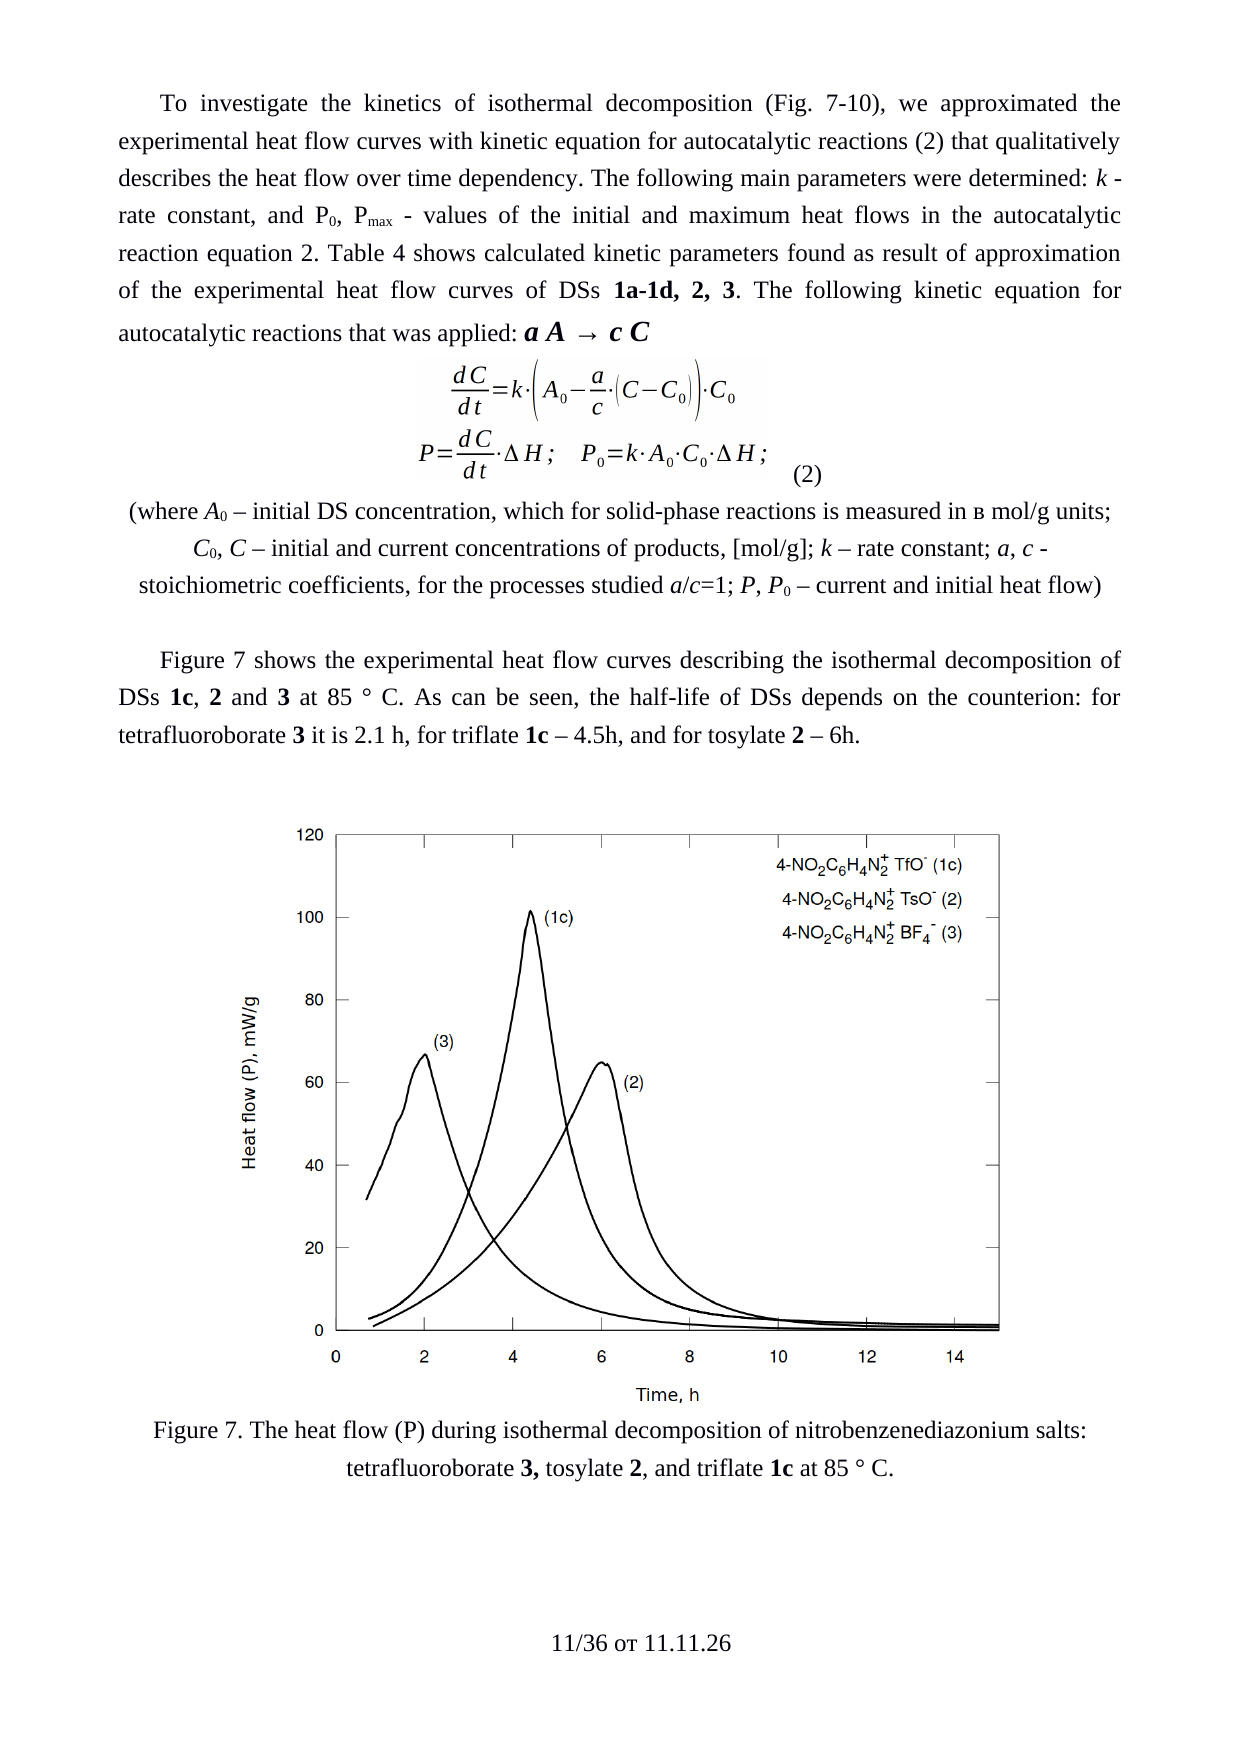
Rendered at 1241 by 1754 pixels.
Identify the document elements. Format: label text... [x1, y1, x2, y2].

text Figure 7 shows the experimental heat flow curves describing the isothermal decomposition of DSs 1c, 2 and 3 at 85 ° C. As can be seen, the half-life of DSs depends on the counterion: for tetrafluoroborate 3 it is 2.1 h, for triflate 1c – 4.5h, and for tosylate 2 – 6h. [118, 645, 1122, 748]
text To investigate the kinetics of isothermal decomposition (Fig. 7-10), we approximated the experimental heat flow curves with kinetic equation for autocatalytic reactions (2) that qualitatively describes the heat flow over time dependency. The following main parameters were determined: k - rate constant, and P0, Pmax - values of the initial and maximum heat flows in the autocatalytic reaction equation 2. Table 4 shows calculated kinetic parameters found as result of approximation of the experimental heat flow curves of DSs 1a-1d, 2, 3. The following kinetic equation for autocatalytic reactions that was applied: a A → c C [118, 88, 1122, 347]
picture [236, 824, 1004, 1407]
picture [418, 357, 768, 482]
text (where A0 – initial DS concentration, which for solid-phase reactions is measured in в mol/g units; С0, С – initial and current concentrations of products, [mol/g]; k – rate constant; a, c - stoichiometric coefficients, for the processes studied a/c=1; P, P0 – current and initial heat flow) [118, 496, 1122, 599]
text Figure 7. The heat flow (P) during isothermal decomposition of nitrobenzenediazonium salts: tetrafluoroborate 3, tosylate 2, and triflate 1c at 85 ° C. [118, 1416, 1122, 1482]
